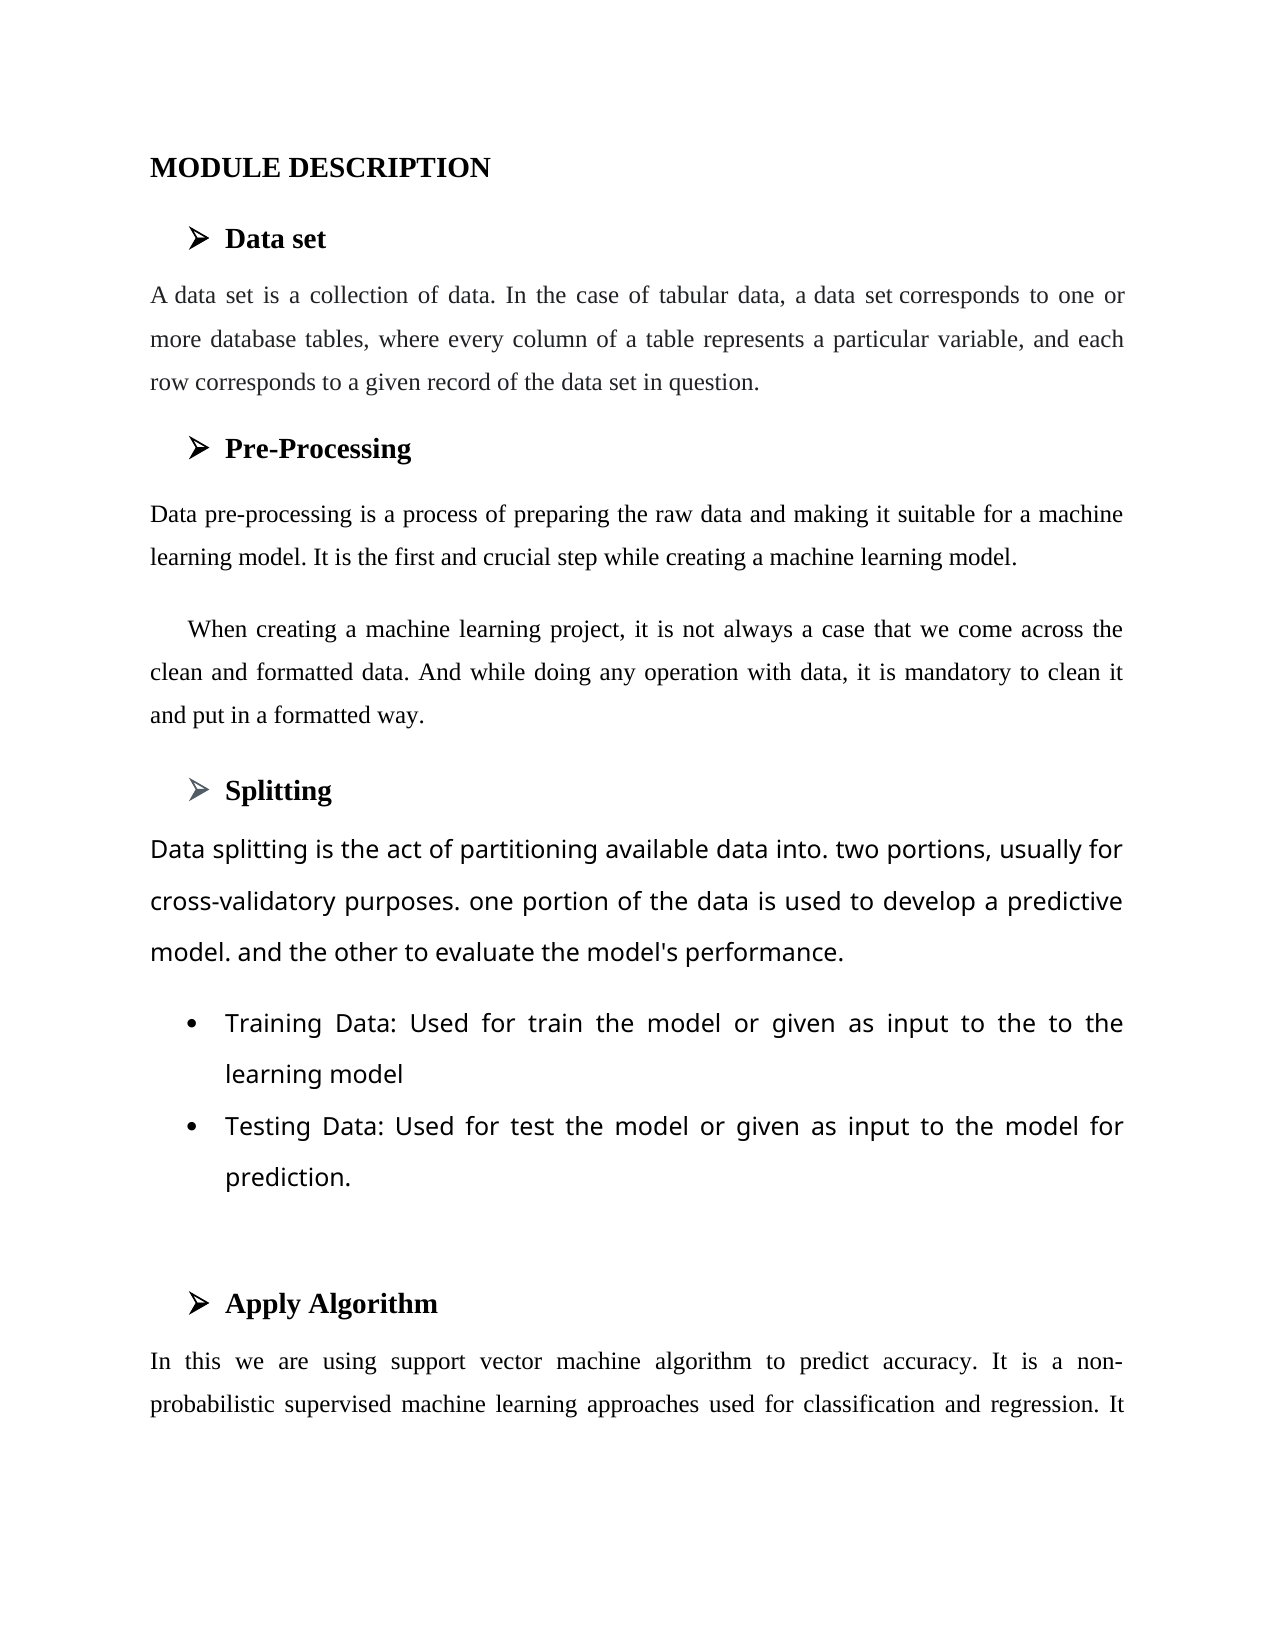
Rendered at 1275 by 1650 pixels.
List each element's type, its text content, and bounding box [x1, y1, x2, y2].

list Pre-Processing [187, 431, 1125, 464]
list Testing Data: Used for test the model or given as input to the model for prediction. [187, 1108, 1125, 1193]
text When creating a machine learning project, it is not always a case that we come across the clean and formatted data. And while doing any operation with data, it is mandatory to clean it and put in a formatted way. [150, 614, 1125, 729]
list Apply Algorithm [187, 1286, 1125, 1320]
text A data set is a collection of data. In the case of tabular data, a data set corresponds to one or more database tables, where every column of a table represents a particular variable, and each row corresponds to a given record of the data set in question. [150, 281, 1125, 324]
list Splitting [187, 773, 1125, 806]
text Data pre-processing is a process of preparing the raw data and making it suitable for a machine learning model. It is the first and crucial step while creating a machine learning model. [150, 499, 1125, 571]
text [150, 1346, 1125, 1418]
text MODULE DESCRIPTION [150, 150, 1125, 183]
list Training Data: Used for train the model or given as input to the to the learning model [187, 1006, 1125, 1091]
text Data splitting is the act of partitioning available data into. two portions, usually for cross-validatory purposes. one portion of the data is used to develop a predictive model. and the other to evaluate the model's performance. [150, 832, 1125, 968]
text A data set is a collection of data. In the case of tabular data, a data set corresponds to one or more database tables, where every column of a table represents a particular variable, and each row corresponds to a given record of the data set in question. [150, 352, 1125, 396]
list Data set [187, 221, 1125, 255]
